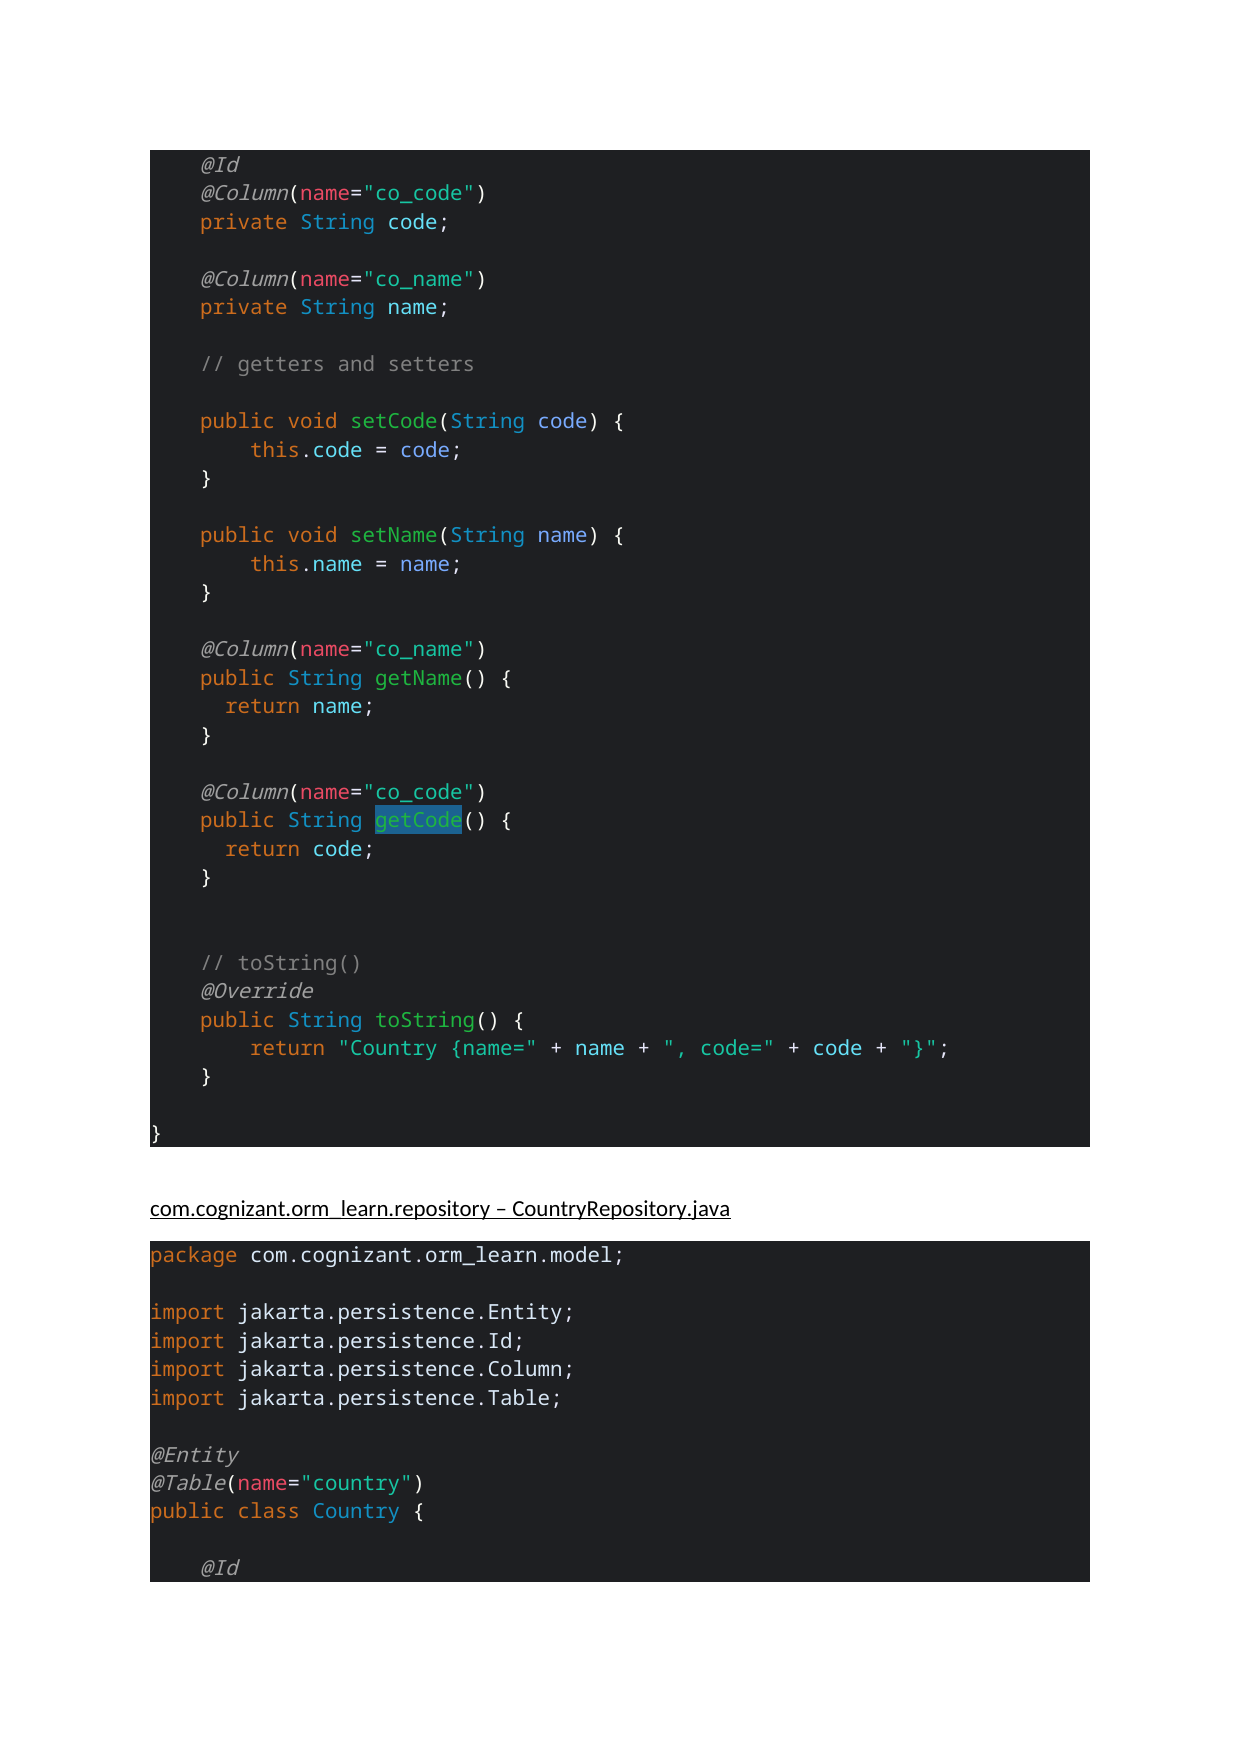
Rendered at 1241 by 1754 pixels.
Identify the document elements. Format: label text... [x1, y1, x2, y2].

text public class Country { [150, 1497, 1090, 1525]
text return code; [150, 834, 1090, 862]
text private String name; [150, 292, 1090, 321]
text @Override [150, 976, 1090, 1005]
text public void setName(String name) { [150, 520, 1090, 549]
text @Id [150, 150, 1090, 178]
text public String toString() { [150, 1005, 1090, 1033]
text return "Country {name=" + name + ", code=" + code + "}"; [150, 1033, 1090, 1062]
text private String code; [150, 207, 1090, 235]
text // getters and setters [150, 349, 1090, 377]
text @Entity [150, 1440, 1090, 1468]
text // toString() [150, 948, 1090, 976]
text } [150, 463, 1090, 492]
text import jakarta.persistence.Entity; [150, 1297, 1090, 1326]
text @Column(name="co_name") [150, 264, 1090, 292]
text return name; [150, 691, 1090, 720]
text public String getCode() { [150, 805, 375, 834]
text package com.cognizant.orm_learn.model; [150, 1241, 1090, 1269]
text @Table(name="country") [150, 1468, 1090, 1497]
text import jakarta.persistence.Column; [150, 1354, 1090, 1383]
text @Column(name="co_code") [150, 777, 1090, 805]
text @Column(name="co_code") [150, 178, 1090, 207]
text @Column(name="co_name") [150, 634, 1090, 663]
text } [150, 1062, 1090, 1090]
text import jakarta.persistence.Id; [150, 1326, 1090, 1354]
text public String getCode() { [462, 805, 1090, 834]
text } [150, 720, 1090, 748]
text this.name = name; [150, 549, 1090, 577]
text public String getName() { [150, 663, 1090, 691]
text com.cognizant.orm_learn.repository – CountryRepository.java [150, 1194, 1090, 1222]
text this.code = code; [150, 435, 1090, 463]
text import jakarta.persistence.Table; [150, 1383, 1090, 1411]
text } [150, 577, 1090, 606]
text } [150, 1118, 1090, 1147]
text @Id [150, 1553, 1090, 1582]
text } [150, 862, 1090, 891]
text public void setCode(String code) { [150, 406, 1090, 435]
